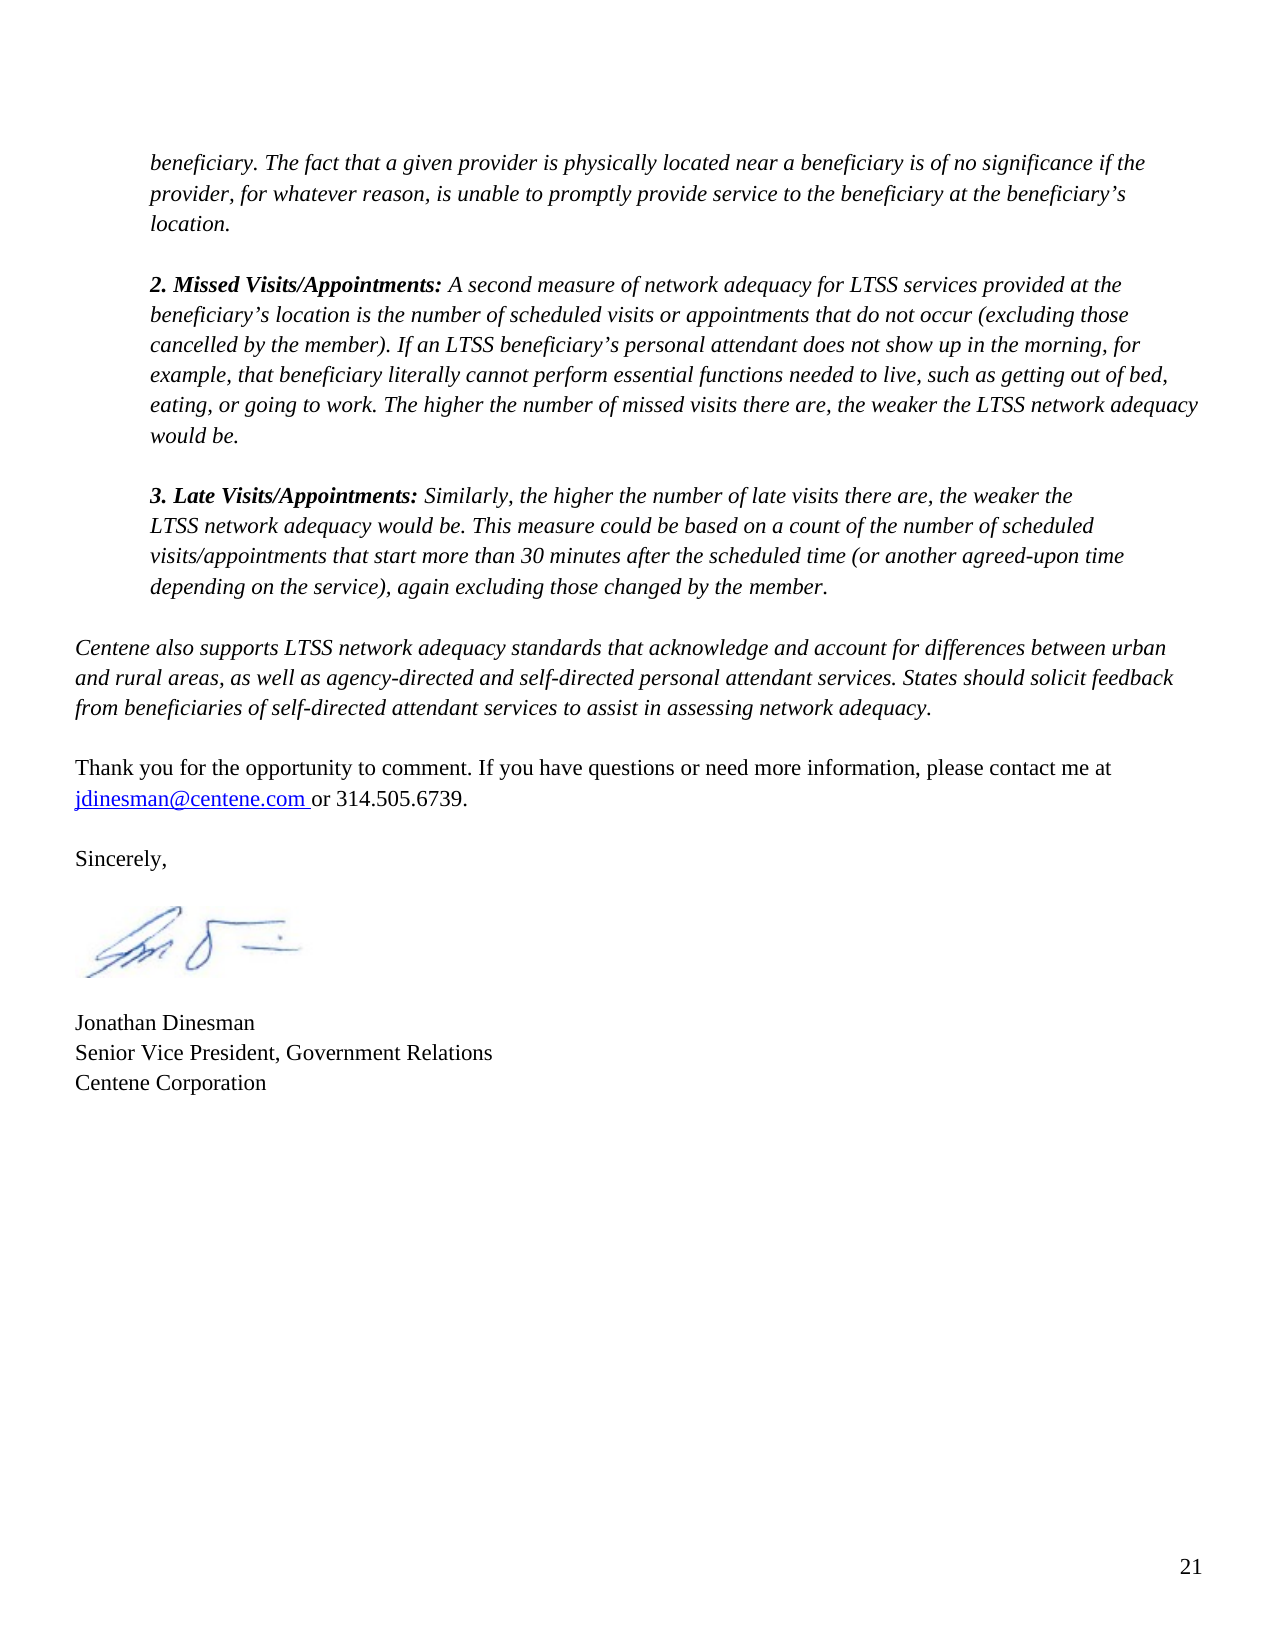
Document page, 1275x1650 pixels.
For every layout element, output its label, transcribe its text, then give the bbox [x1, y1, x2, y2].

text Sincerely, [75, 845, 1212, 871]
subtitle Thank you for the opportunity to comment. If you have questions or need more information, please contact me at jdinesman@centene.com or 314.505.6739. [75, 754, 1212, 811]
text Senior Vice President, Government Relations Centene Corporation [75, 1039, 495, 1095]
text Centene also supports LTSS network adequacy standards that acknowledge and account for differences between urban and rural areas, as well as agency-directed and self-directed personal attendant services. States should solicit feedback from beneficiaries of self-directed attendant services to assist in assessing network adequacy. [75, 633, 1176, 720]
text Jonathan Dinesman [75, 1009, 1212, 1035]
list Missed Visits/Appointments: A second measure of network adequacy for LTSS services provided at the beneficiary’s location is the number of scheduled visits or appointments that do not occur (excluding those cancelled by the member). If an LTSS beneficiary’s personal attendant does not show up in the morning, for example, that beneficiary literally cannot perform essential functions needed to live, such as getting out of bed, eating, or going to work. The higher the number of missed visits there are, the weaker the LTSS network adequacy would be. [150, 271, 1200, 448]
list Late Visits/Appointments: Similarly, the higher the number of late visits there are, the weaker the LTSS network adequacy would be. This measure could be based on a count of the number of scheduled visits/appointments that start more than 30 minutes after the scheduled time (or another agreed-upon time depending on the service), again excluding those changed by the member. [150, 482, 1127, 599]
picture [75, 906, 314, 978]
text beneficiary. The fact that a given provider is physically located near a beneficiary is of no significance if the provider, for whatever reason, is unable to promptly provide service to the beneficiary at the beneficiary’s location. [150, 149, 1148, 236]
